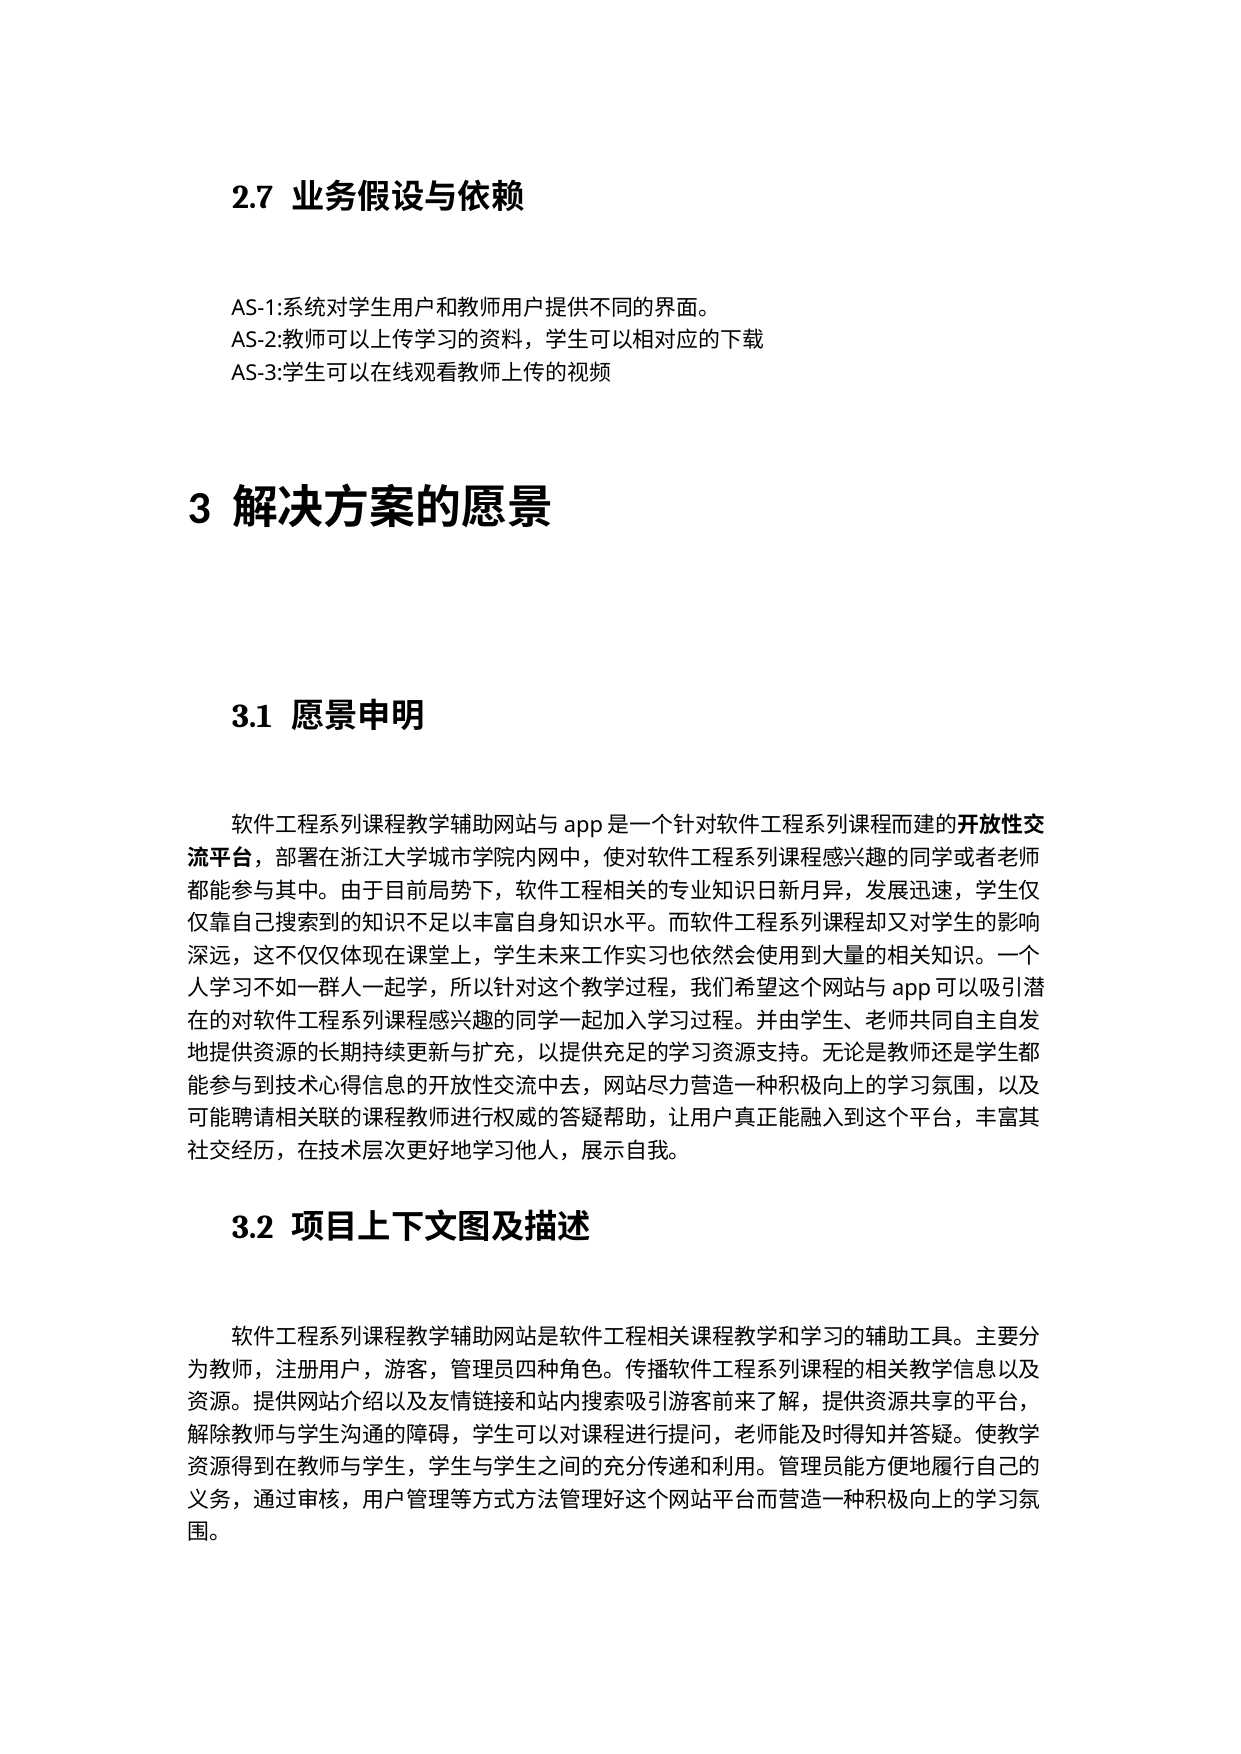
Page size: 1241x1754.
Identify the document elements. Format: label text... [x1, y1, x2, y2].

text AS-3:学生可以在线观看教师上传的视频 [187, 354, 1053, 387]
subtitle 解决方案的愿景 [187, 454, 1053, 552]
subtitle 业务假设与依赖 [232, 162, 1053, 227]
subtitle 项目上下文图及描述 [232, 1192, 1053, 1257]
text 软件工程系列课程教学辅助网站与app是一个针对软件工程系列课程而建的开放性交流平台，部署在浙江大学城市学院内网中，使对软件工程系列课程感兴趣的同学或者老师都能参与其中。由于目前局势下，软件工程相关的专业知识日新月异，发展迅速，学生仅仅靠自己搜索到的知识不足以丰富自身知识水平。而软件工程系列课程却又对学生的影响深远，这不仅仅体现在课堂上，学生未来工作实习也依然会使用到大量的相关知识。一个人学习不如一群人一起学，所以针对这个教学过程，我们希望这个网站与app可以吸引潜在的对软件工程系列课程感兴趣的同学一起加入学习过程。并由学生、老师共同自主自发地提供资源的长期持续更新与扩充，以提供充足的学习资源支持。无论是教师还是学生都能参与到技术心得信息的开放性交流中去，网站尽力营造一种积极向上的学习氛围，以及可能聘请相关联的课程教师进行权威的答疑帮助，让用户真正能融入到这个平台，丰富其社交经历，在技术层次更好地学习他人，展示自我。 [187, 807, 1053, 1165]
text AS-2:教师可以上传学习的资料，学生可以相对应的下载 [187, 322, 1053, 354]
text AS-1:系统对学生用户和教师用户提供不同的界面。 [187, 289, 1053, 322]
subtitle 愿景申明 [232, 680, 1053, 745]
text 软件工程系列课程教学辅助网站是软件工程相关课程教学和学习的辅助工具。主要分为教师，注册用户，游客，管理员四种角色。传播软件工程系列课程的相关教学信息以及资源。提供网站介绍以及友情链接和站内搜索吸引游客前来了解，提供资源共享的平台，解除教师与学生沟通的障碍，学生可以对课程进行提问，老师能及时得知并答疑。使教学资源得到在教师与学生，学生与学生之间的充分传递和利用。管理员能方便地履行自己的义务，通过审核，用户管理等方式方法管理好这个网站平台而营造一种积极向上的学习氛围。 [187, 1319, 1053, 1546]
